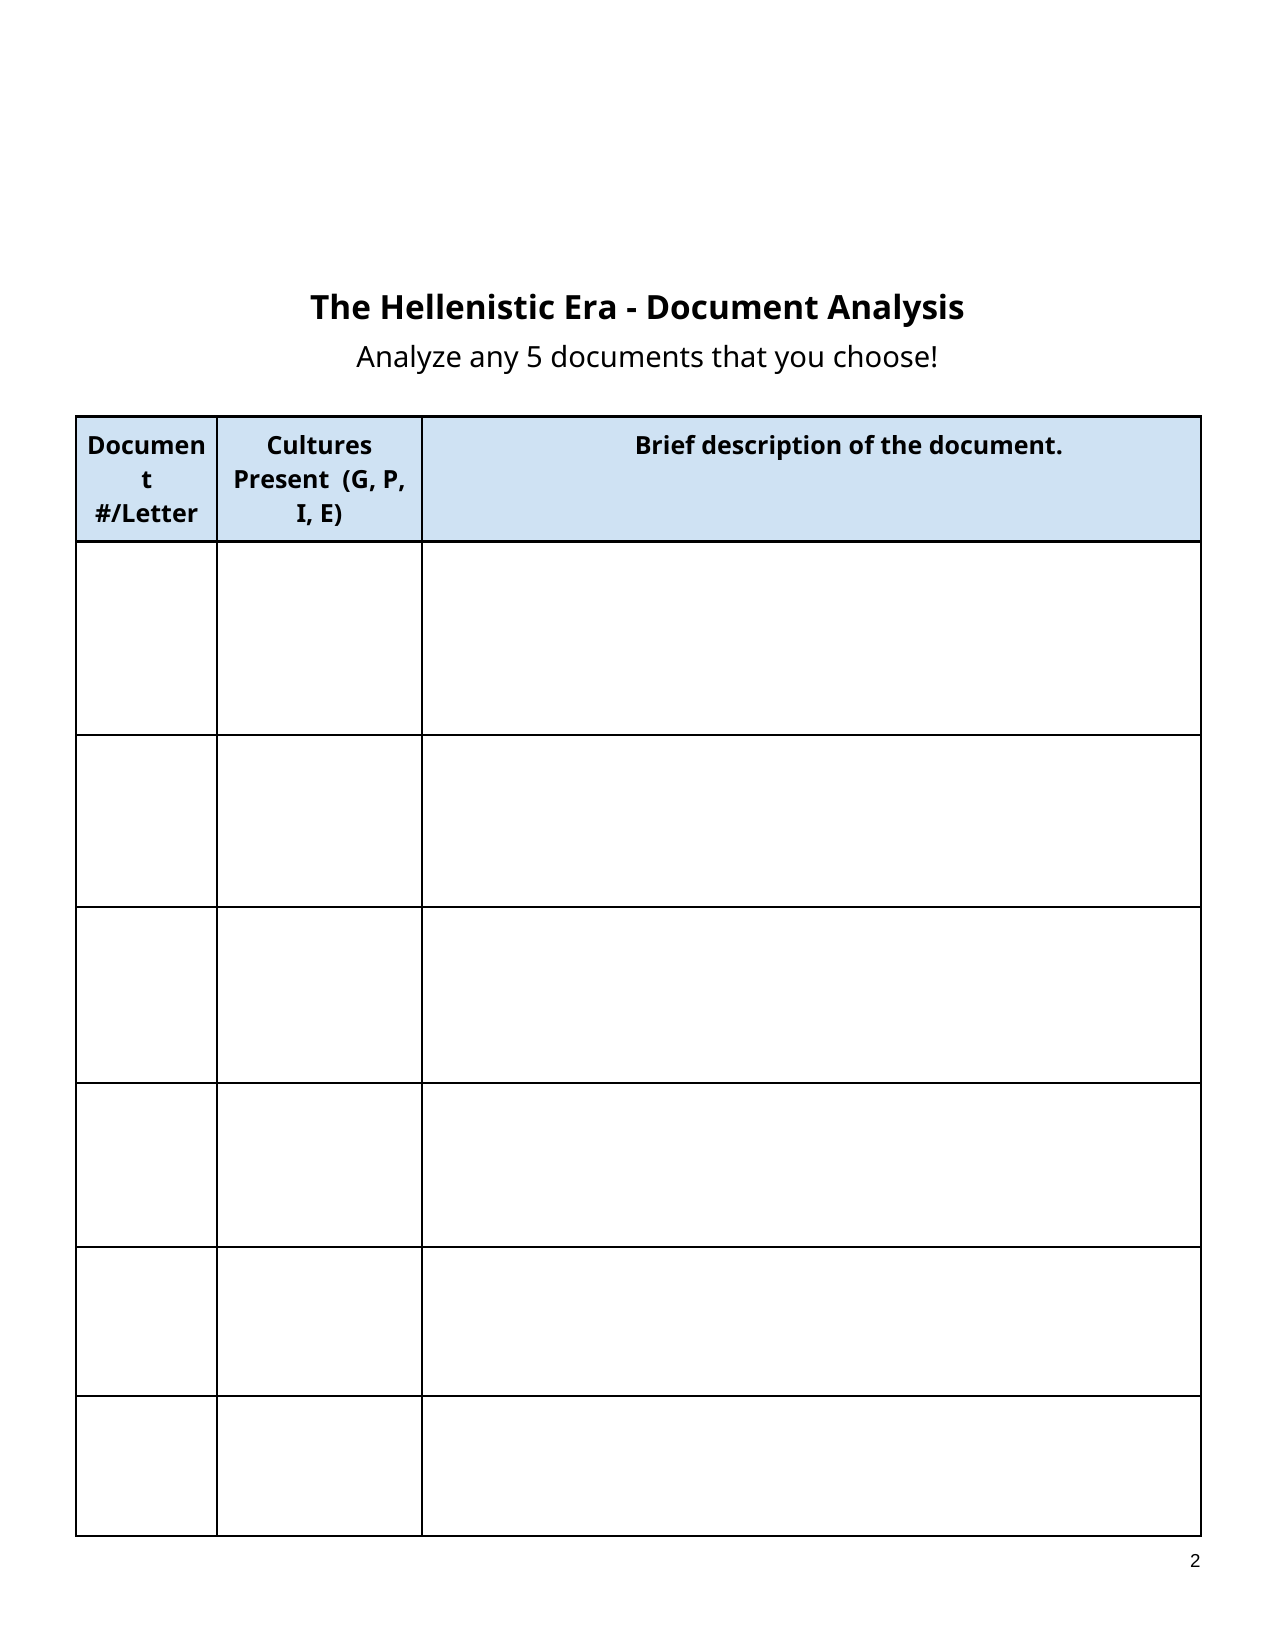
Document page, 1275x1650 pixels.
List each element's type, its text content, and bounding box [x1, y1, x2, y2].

table_cell [423, 1248, 1200, 1394]
table_cell [77, 736, 216, 906]
table_cell [218, 908, 421, 1082]
table_cell [218, 736, 421, 906]
table_cell [77, 543, 216, 734]
table_cell [218, 1084, 421, 1246]
table_cell [77, 1397, 216, 1535]
table_cell [423, 908, 1200, 1082]
table_header Cultures Present (G, P, I, E) [218, 418, 421, 540]
table_cell [423, 1084, 1200, 1246]
table_cell [218, 1397, 421, 1535]
table_cell [218, 543, 421, 734]
table_cell [77, 1084, 216, 1246]
text The Hellenistic Era - Document Analysis [75, 284, 1200, 329]
table_cell [77, 1248, 216, 1394]
text Analyze any 5 documents that you choose! [94, 336, 1200, 376]
table_header Brief description of the document. [423, 418, 1200, 540]
table_cell [423, 543, 1200, 734]
table_cell [218, 1248, 421, 1394]
table_header Document #/Letter [77, 418, 216, 540]
table_cell [423, 736, 1200, 906]
table_cell [77, 908, 216, 1082]
table_cell [423, 1397, 1200, 1535]
